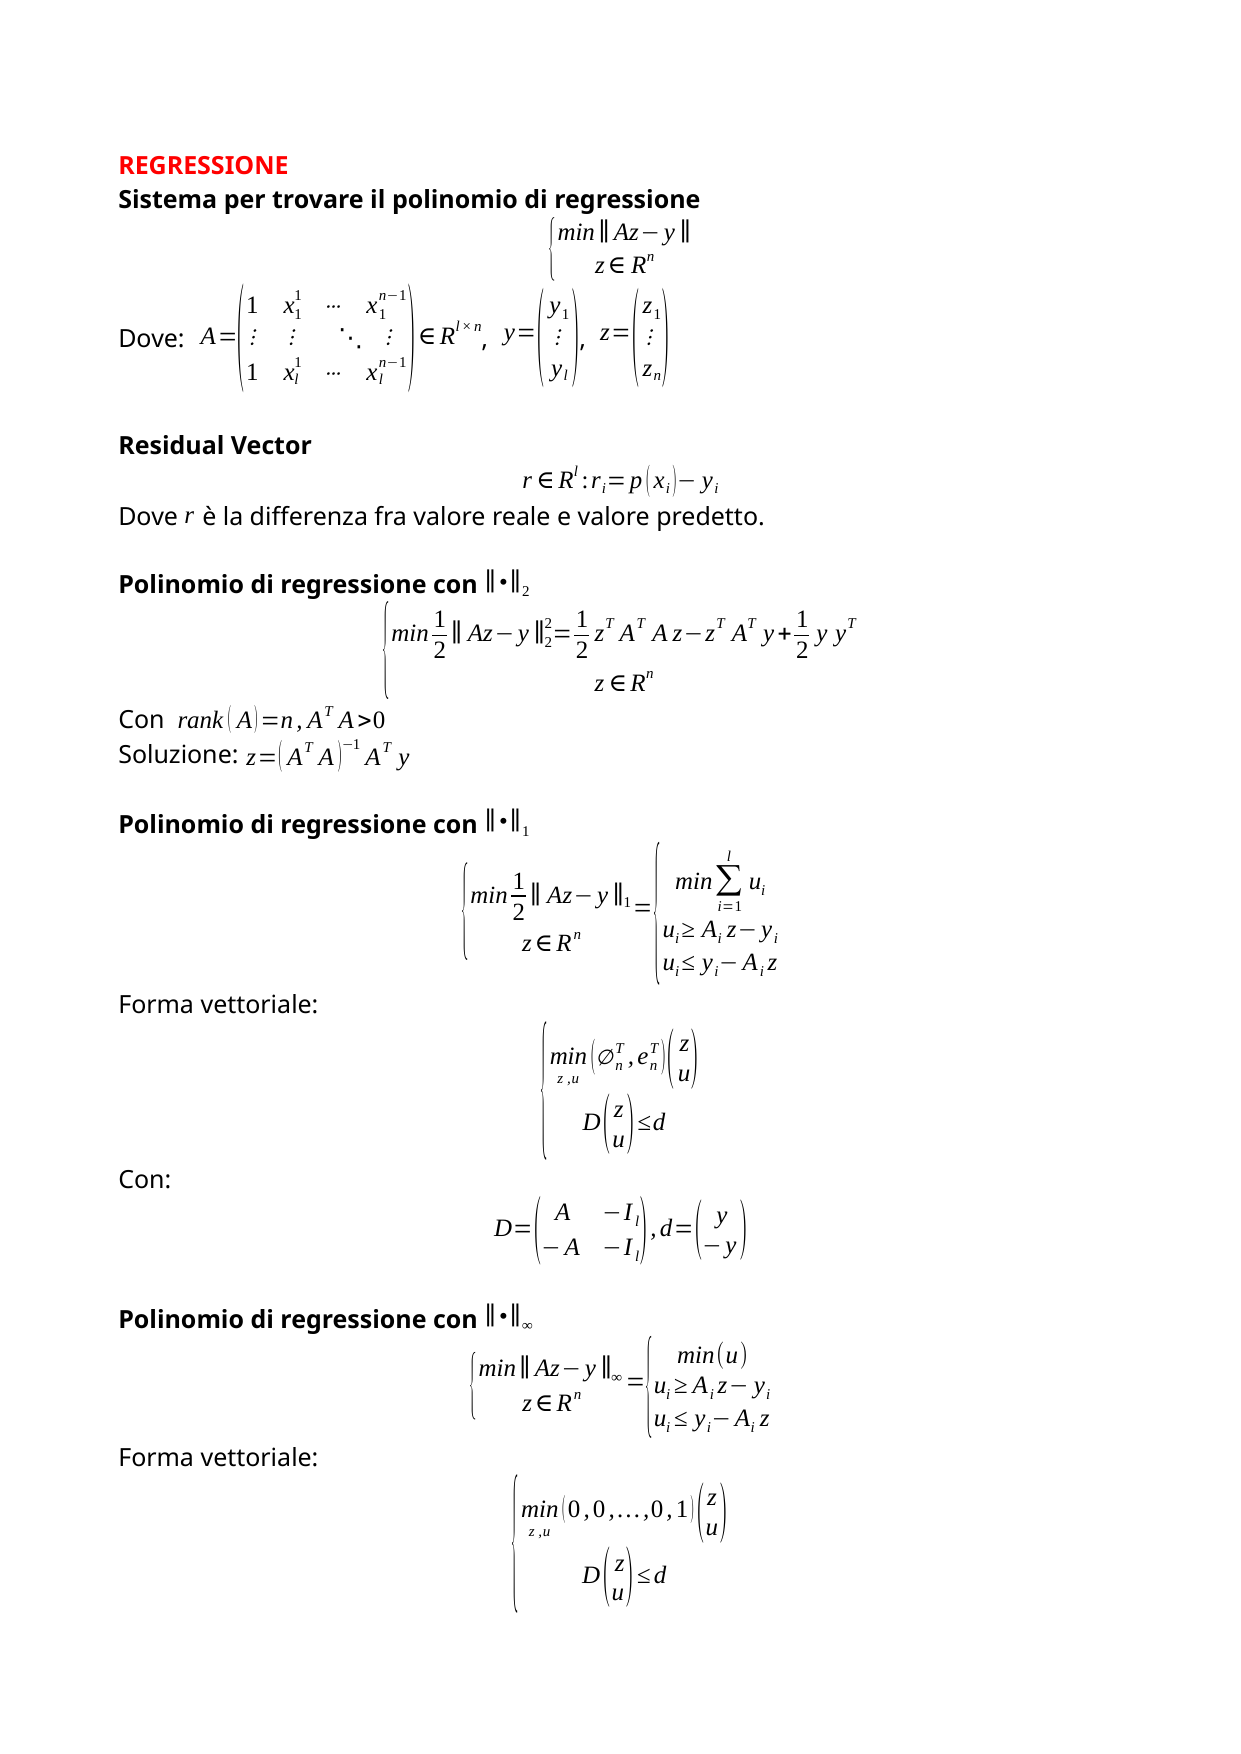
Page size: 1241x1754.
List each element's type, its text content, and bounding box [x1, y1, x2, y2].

text Sistema per trovare il polinomio di regressione [118, 182, 1122, 216]
text Soluzione: [118, 736, 1122, 773]
text Con: [118, 1162, 1122, 1196]
text Polinomio di regressione con [118, 1301, 1122, 1335]
text Polinomio di regressione con [118, 807, 1122, 841]
text Forma vettoriale: [118, 986, 1122, 1021]
text Residual Vector [118, 428, 1122, 462]
text Con [118, 701, 1122, 736]
text Dove è la differenza fra valore reale e valore predetto. [118, 499, 1122, 533]
text Forma vettoriale: [118, 1440, 1122, 1474]
text REGRESSIONE [118, 148, 1122, 182]
text Dove: , , [118, 282, 1122, 394]
text Polinomio di regressione con [118, 567, 1122, 601]
